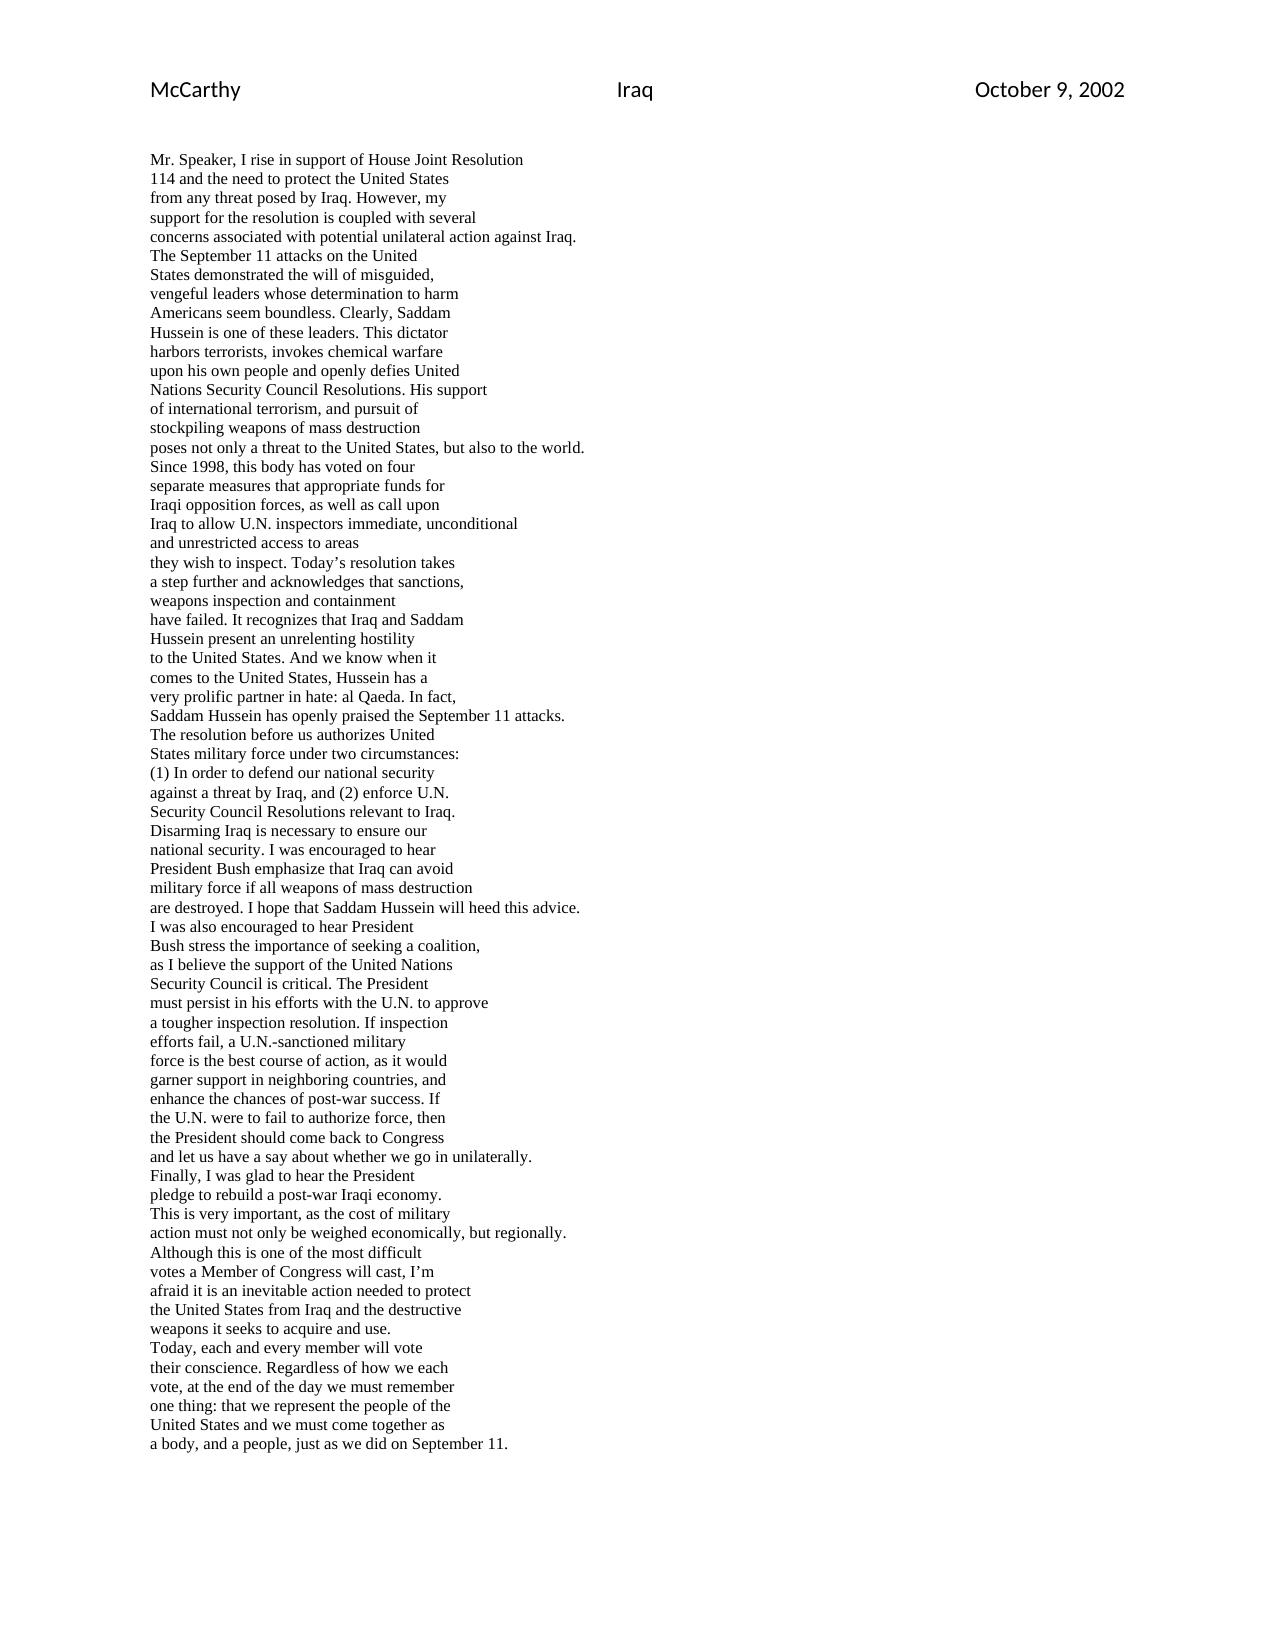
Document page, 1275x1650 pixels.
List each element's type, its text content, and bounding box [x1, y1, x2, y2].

text President Bush emphasize that Iraq can avoid [150, 859, 1125, 878]
text they wish to inspect. Today’s resolution takes [150, 552, 1125, 572]
text garner support in neighboring countries, and [150, 1070, 1125, 1089]
text separate measures that appropriate funds for [150, 476, 1125, 495]
text support for the resolution is coupled with several [150, 207, 1125, 227]
text vengeful leaders whose determination to harm [150, 284, 1125, 303]
text have failed. It recognizes that Iraq and Saddam [150, 610, 1125, 629]
text the U.N. were to fail to authorize force, then [150, 1108, 1125, 1127]
text concerns associated with potential unilateral action against Iraq. [150, 227, 1125, 246]
text Mr. Speaker, I rise in support of House Joint Resolution [150, 150, 1125, 169]
text one thing: that we represent the people of the [150, 1396, 1125, 1415]
text against a threat by Iraq, and (2) enforce U.N. [150, 782, 1125, 802]
text Security Council Resolutions relevant to Iraq. [150, 802, 1125, 821]
text The resolution before us authorizes United [150, 725, 1125, 744]
text a step further and acknowledges that sanctions, [150, 572, 1125, 591]
text Nations Security Council Resolutions. His support [150, 380, 1125, 399]
text the President should come back to Congress [150, 1127, 1125, 1147]
text and let us have a say about whether we go in unilaterally. [150, 1147, 1125, 1166]
text military force if all weapons of mass destruction [150, 878, 1125, 897]
text poses not only a threat to the United States, but also to the world. [150, 437, 1125, 457]
text Since 1998, this body has voted on four [150, 457, 1125, 476]
text votes a Member of Congress will cast, I’m [150, 1262, 1125, 1281]
text pledge to rebuild a post-war Iraqi economy. [150, 1185, 1125, 1204]
text action must not only be weighed economically, but regionally. [150, 1223, 1125, 1242]
text are destroyed. I hope that Saddam Hussein will heed this advice. [150, 897, 1125, 917]
text Security Council is critical. The President [150, 974, 1125, 993]
text Saddam Hussein has openly praised the September 11 attacks. [150, 706, 1125, 725]
text Today, each and every member will vote [150, 1338, 1125, 1357]
text Although this is one of the most difficult [150, 1242, 1125, 1262]
text comes to the United States, Hussein has a [150, 667, 1125, 687]
text United States and we must come together as [150, 1415, 1125, 1434]
text their conscience. Regardless of how we each [150, 1357, 1125, 1377]
text States demonstrated the will of misguided, [150, 265, 1125, 284]
text Iraq to allow U.N. inspectors immediate, unconditional [150, 514, 1125, 533]
text Bush stress the importance of seeking a coalition, [150, 936, 1125, 955]
text (1) In order to defend our national security [150, 763, 1125, 782]
text the United States from Iraq and the destructive [150, 1300, 1125, 1319]
text harbors terrorists, invokes chemical warfare [150, 342, 1125, 361]
text must persist in his efforts with the U.N. to approve [150, 993, 1125, 1012]
text from any threat posed by Iraq. However, my [150, 188, 1125, 207]
text This is very important, as the cost of military [150, 1204, 1125, 1223]
text force is the best course of action, as it would [150, 1051, 1125, 1070]
text very prolific partner in hate: al Qaeda. In fact, [150, 687, 1125, 706]
text national security. I was encouraged to hear [150, 840, 1125, 859]
text 114 and the need to protect the United States [150, 169, 1125, 188]
text I was also encouraged to hear President [150, 917, 1125, 936]
text The September 11 attacks on the United [150, 246, 1125, 265]
text Iraqi opposition forces, as well as call upon [150, 495, 1125, 514]
text efforts fail, a U.N.-sanctioned military [150, 1032, 1125, 1051]
text a tougher inspection resolution. If inspection [150, 1012, 1125, 1032]
text enhance the chances of post-war success. If [150, 1089, 1125, 1108]
text Disarming Iraq is necessary to ensure our [150, 821, 1125, 840]
text and unrestricted access to areas [150, 533, 1125, 552]
text vote, at the end of the day we must remember [150, 1377, 1125, 1396]
text upon his own people and openly defies United [150, 361, 1125, 380]
text weapons inspection and containment [150, 591, 1125, 610]
text Hussein present an unrelenting hostility [150, 629, 1125, 648]
text stockpiling weapons of mass destruction [150, 418, 1125, 437]
text Americans seem boundless. Clearly, Saddam [150, 303, 1125, 322]
text of international terrorism, and pursuit of [150, 399, 1125, 418]
text weapons it seeks to acquire and use. [150, 1319, 1125, 1338]
text as I believe the support of the United Nations [150, 955, 1125, 974]
text Hussein is one of these leaders. This dictator [150, 322, 1125, 342]
text States military force under two circumstances: [150, 744, 1125, 763]
text a body, and a people, just as we did on September 11. [150, 1434, 1125, 1453]
text Finally, I was glad to hear the President [150, 1166, 1125, 1185]
text afraid it is an inevitable action needed to protect [150, 1281, 1125, 1300]
text to the United States. And we know when it [150, 648, 1125, 667]
